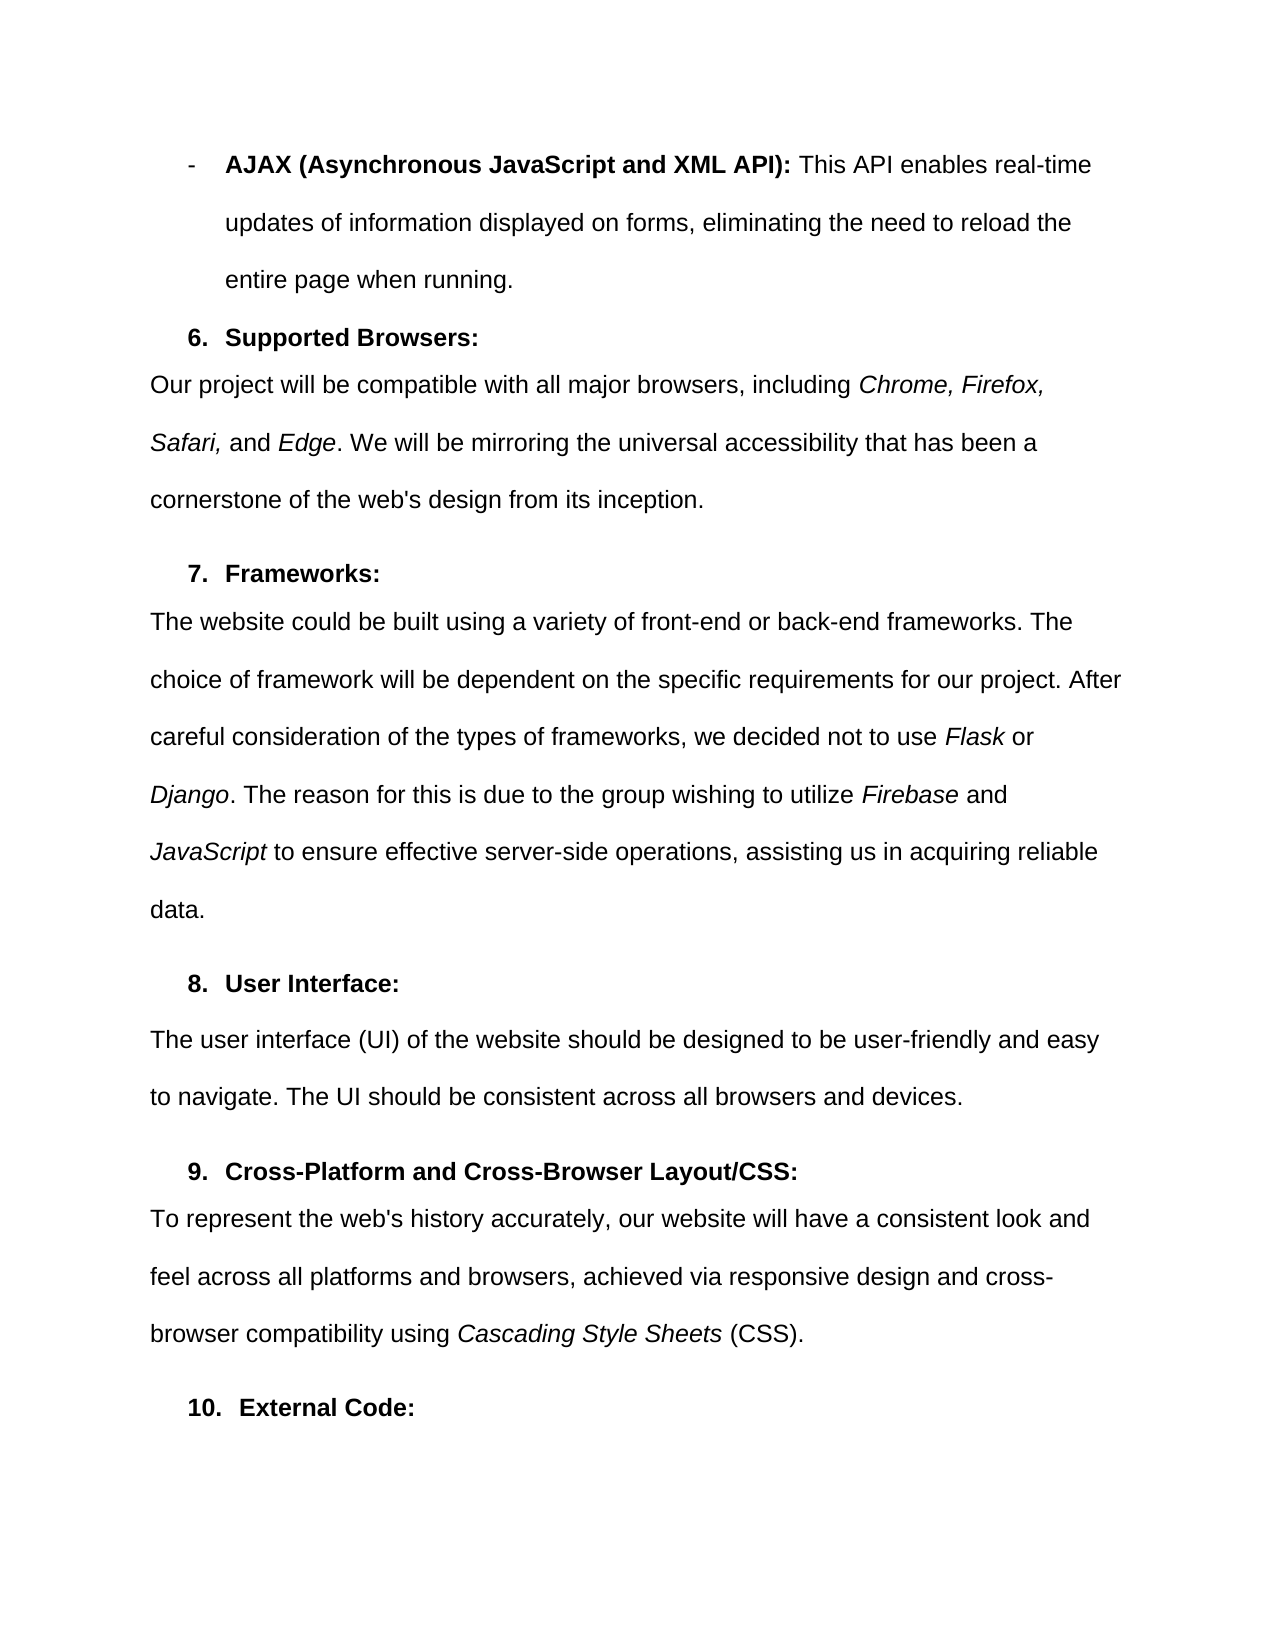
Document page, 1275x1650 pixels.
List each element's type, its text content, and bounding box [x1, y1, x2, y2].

list AJAX (Asynchronous JavaScript and XML API): This API enables real-time updates of information displayed on forms, eliminating the need to reload the entire page when running. [187, 150, 1125, 294]
text The website could be built using a variety of front-end or back-end frameworks. The choice of framework will be dependent on the specific requirements for our project. After careful consideration of the types of frameworks, we decided not to use Flask or Django. The reason for this is due to the group wishing to utilize Firebase and JavaScript to ensure effective server-side operations, assisting us in acquiring reliable data. [150, 607, 1125, 923]
text The user interface (UI) of the website should be designed to be user-friendly and easy to navigate. The UI should be consistent across all browsers and devices. [150, 1025, 1125, 1111]
list External Code: [187, 1393, 1125, 1422]
list Frameworks: [187, 559, 1125, 588]
list Cross-Platform and Cross-Browser Layout/CSS: [187, 1156, 1125, 1185]
text Our project will be compatible with all major browsers, including Chrome, Firefox, Safari, and Edge. We will be mirroring the universal accessibility that has been a cornerstone of the web's design from its inception. [150, 370, 1125, 514]
text To represent the web's history accurately, our website will have a consistent look and feel across all platforms and browsers, achieved via responsive design and cross-browser compatibility using Cascading Style Sheets (CSS). [150, 1204, 1125, 1348]
list Supported Browsers: [187, 322, 1125, 351]
list User Interface: [187, 969, 1125, 997]
